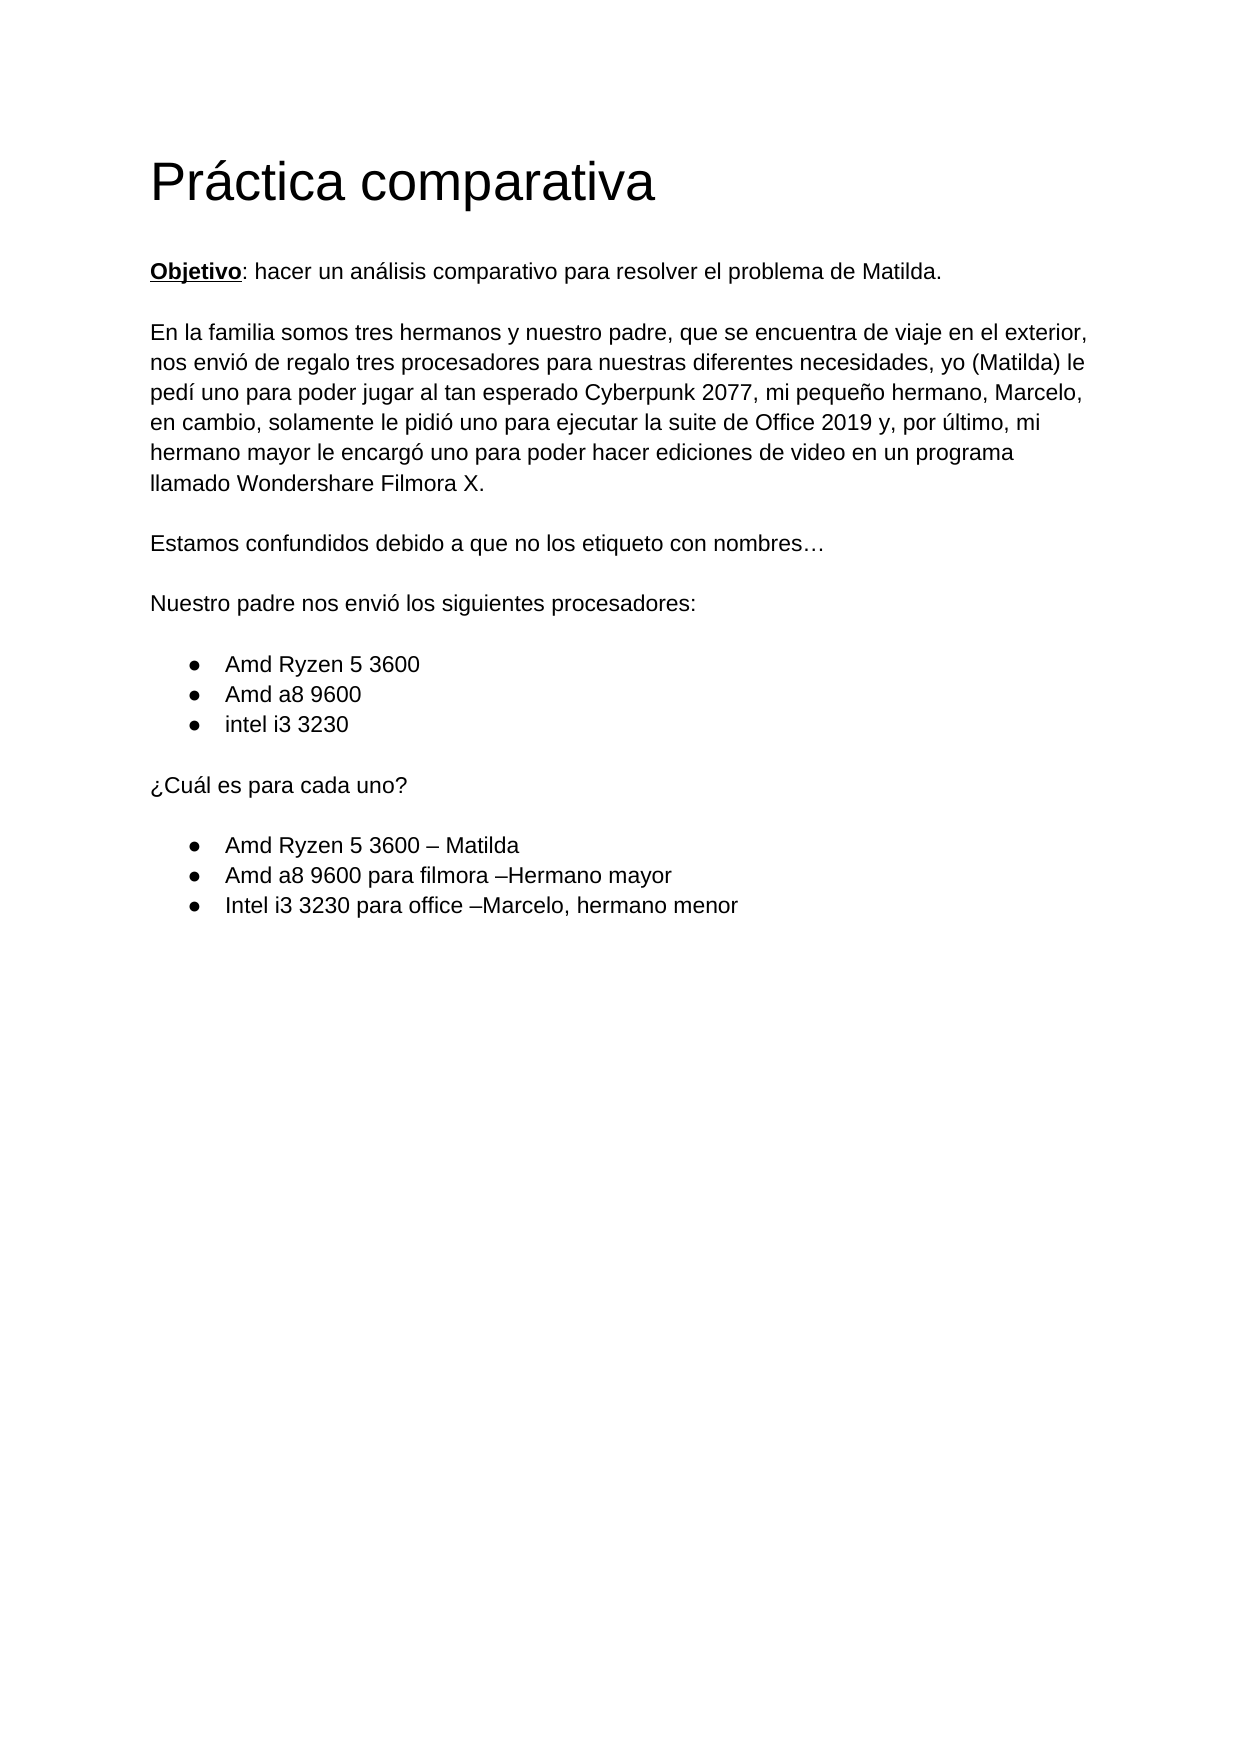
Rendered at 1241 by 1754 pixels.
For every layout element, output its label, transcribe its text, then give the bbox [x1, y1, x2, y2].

text Estamos confundidos debido a que no los etiqueto con nombres… [150, 530, 1090, 556]
text Nuestro padre nos envió los siguientes procesadores: [150, 590, 1090, 617]
text ¿Cuál es para cada uno? [150, 772, 1090, 798]
list intel i3 3230 [187, 711, 1090, 737]
title Práctica comparativa [150, 150, 1090, 212]
list Intel i3 3230 para office –Marcelo, hermano menor [187, 892, 1090, 919]
list Amd Ryzen 5 3600 – Matilda [187, 832, 1090, 858]
list Amd a8 9600 [187, 681, 1090, 707]
list Amd a8 9600 para filmora –Hermano mayor [187, 862, 1090, 888]
text Objetivo: hacer un análisis comparativo para resolver el problema de Matilda. [150, 258, 1090, 284]
list Amd Ryzen 5 3600 [187, 651, 1090, 677]
text En la familia somos tres hermanos y nuestro padre, que se encuentra de viaje en el exterior, nos envió de regalo tres procesadores para nuestras diferentes necesidades, yo (Matilda) le pedí uno para poder jugar al tan esperado Cyberpunk 2077, mi pequeño hermano, Marcelo, en cambio, solamente le pidió uno para ejecutar la suite de Office 2019 y, por último, mi hermano mayor le encargó uno para poder hacer ediciones de video en un programa llamado Wondershare Filmora X. [150, 318, 1090, 496]
